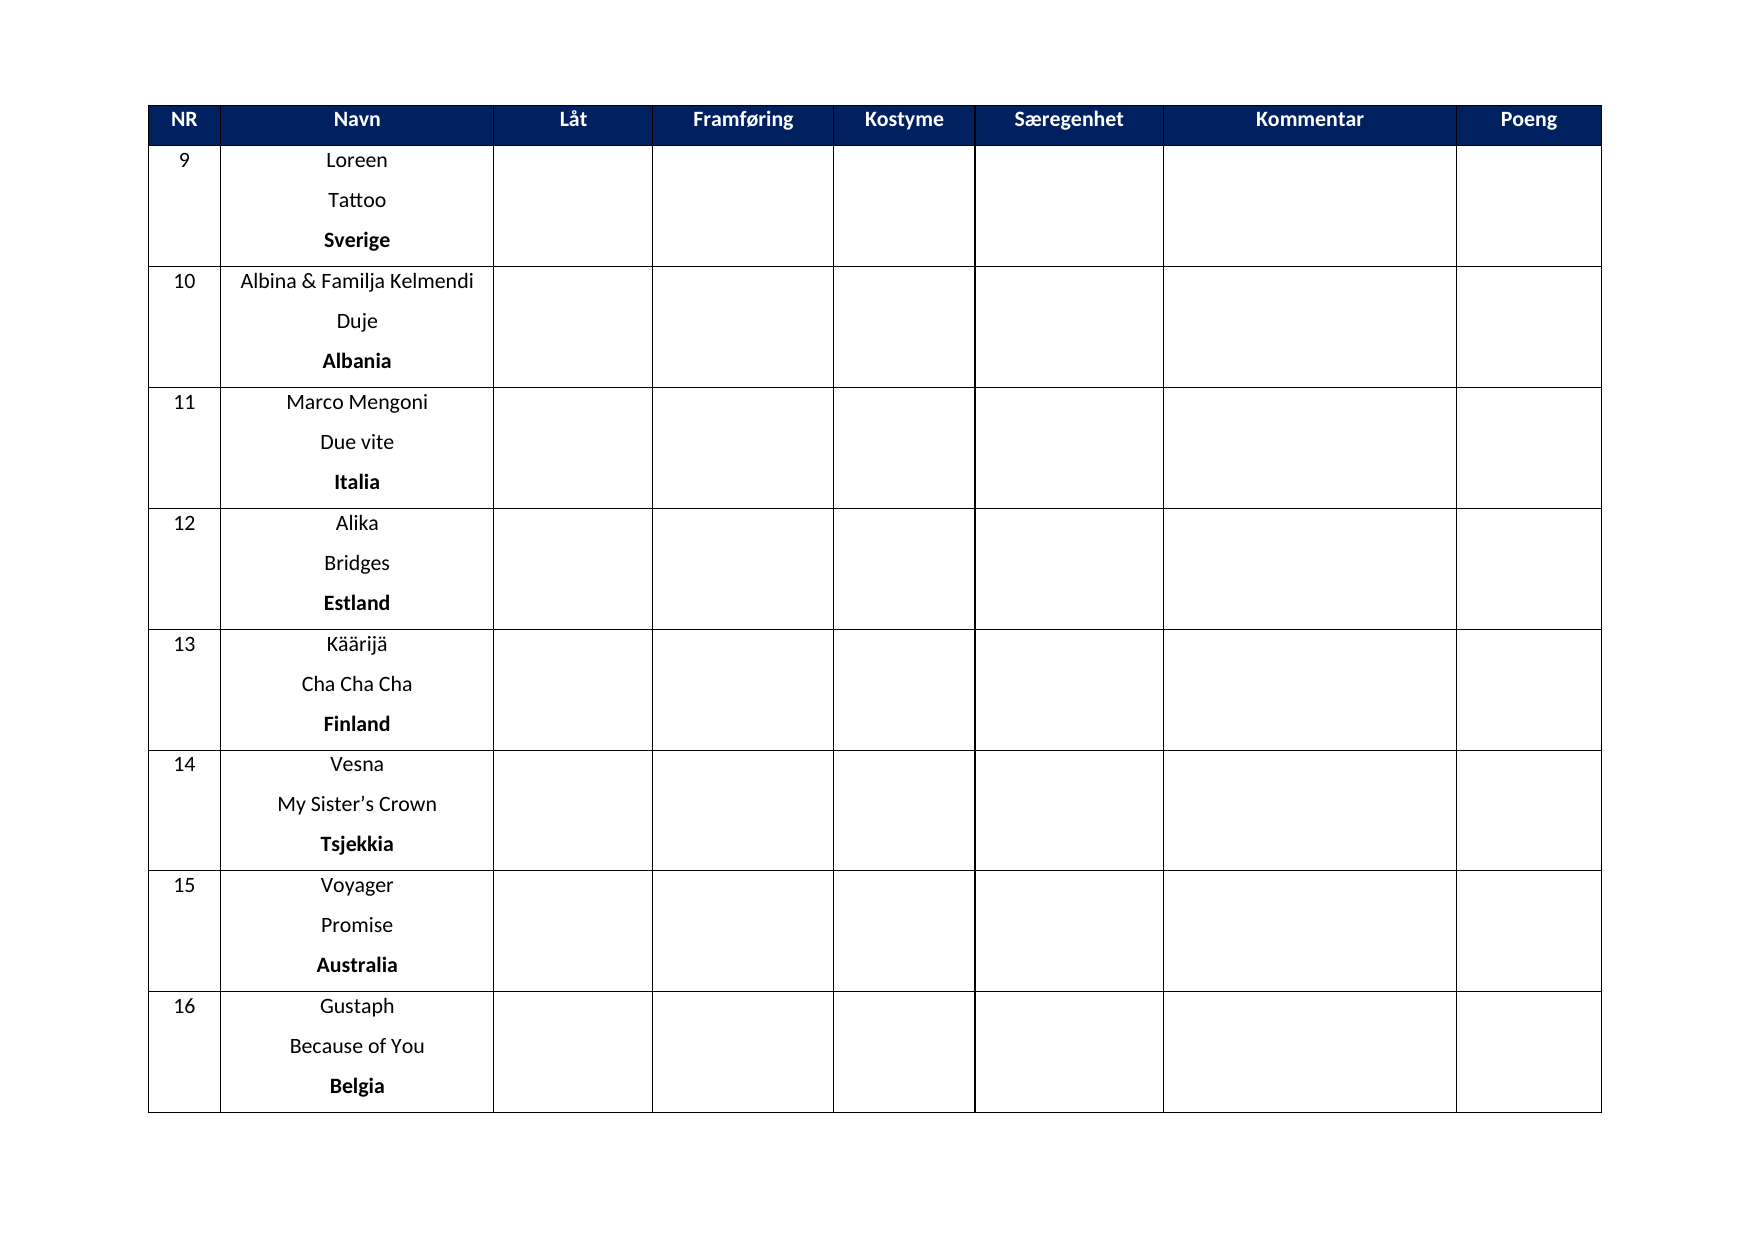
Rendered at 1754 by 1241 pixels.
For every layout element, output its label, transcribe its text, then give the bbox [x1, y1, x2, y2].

table_cell [653, 871, 833, 991]
table_cell [834, 630, 974, 749]
table_cell Vesna My Sister’s Crown Tsjekkia [221, 751, 493, 870]
table_cell [1164, 388, 1456, 508]
table_cell [1164, 992, 1456, 1112]
table_header Låt [494, 106, 652, 145]
table_cell [1457, 509, 1601, 629]
table_cell [834, 388, 974, 508]
table_cell [976, 871, 1163, 991]
table_cell 12 [149, 509, 220, 629]
table_cell [834, 751, 974, 870]
table_cell [1457, 751, 1601, 870]
table_cell [653, 267, 833, 387]
table_cell [1457, 388, 1601, 508]
table_cell [976, 630, 1163, 749]
table_cell [1164, 751, 1456, 870]
table_header Kostyme [834, 106, 974, 145]
table_header Kommentar [1164, 106, 1456, 145]
table_cell [494, 871, 652, 991]
table_cell [834, 871, 974, 991]
table_cell [1164, 630, 1456, 749]
table_header NR [149, 106, 220, 145]
table_cell [494, 630, 652, 749]
table_cell [494, 509, 652, 629]
table_cell [1457, 871, 1601, 991]
table_header Framføring [653, 106, 833, 145]
table_cell [494, 751, 652, 870]
table_cell [834, 509, 974, 629]
table_cell [976, 509, 1163, 629]
table_cell 10 [149, 267, 220, 387]
table_cell Loreen Tattoo Sverige [221, 146, 493, 266]
table_cell [976, 992, 1163, 1112]
table_cell 9 [149, 146, 220, 266]
table_cell [976, 146, 1163, 266]
table_cell [1164, 509, 1456, 629]
table_cell [653, 146, 833, 266]
table_cell [976, 751, 1163, 870]
table_cell Voyager Promise Australia [221, 871, 493, 991]
table_header Særegenhet [976, 106, 1163, 145]
table_cell [494, 146, 652, 266]
table_cell [976, 267, 1163, 387]
table_cell [1164, 267, 1456, 387]
table_cell [653, 992, 833, 1112]
table_cell [834, 992, 974, 1112]
table_cell [834, 267, 974, 387]
table_cell [494, 992, 652, 1112]
table_cell [494, 267, 652, 387]
table_cell [1457, 992, 1601, 1112]
table_cell [1164, 871, 1456, 991]
table_cell [976, 388, 1163, 508]
table_cell Albina & Familja Kelmendi Duje Albania [221, 267, 493, 387]
table_cell [1457, 630, 1601, 749]
table_cell [653, 388, 833, 508]
table_cell [494, 388, 652, 508]
table_cell Käärijä Cha Cha Cha Finland [221, 630, 493, 749]
table_cell [653, 630, 833, 749]
table_cell 16 [149, 992, 220, 1112]
table_cell 15 [149, 871, 220, 991]
table_cell [1457, 146, 1601, 266]
table_cell Marco Mengoni Due vite Italia [221, 388, 493, 508]
table_cell [653, 751, 833, 870]
table_cell [1457, 267, 1601, 387]
table_cell Gustaph Because of You Belgia [221, 992, 493, 1112]
table_header Navn [221, 106, 493, 145]
table_cell Alika Bridges Estland [221, 509, 493, 629]
table_header Poeng [1457, 106, 1601, 145]
table_cell [1164, 146, 1456, 266]
table_cell 11 [149, 388, 220, 508]
table_cell [834, 146, 974, 266]
table_cell [653, 509, 833, 629]
table_cell 13 [149, 630, 220, 749]
table_cell 14 [149, 751, 220, 870]
